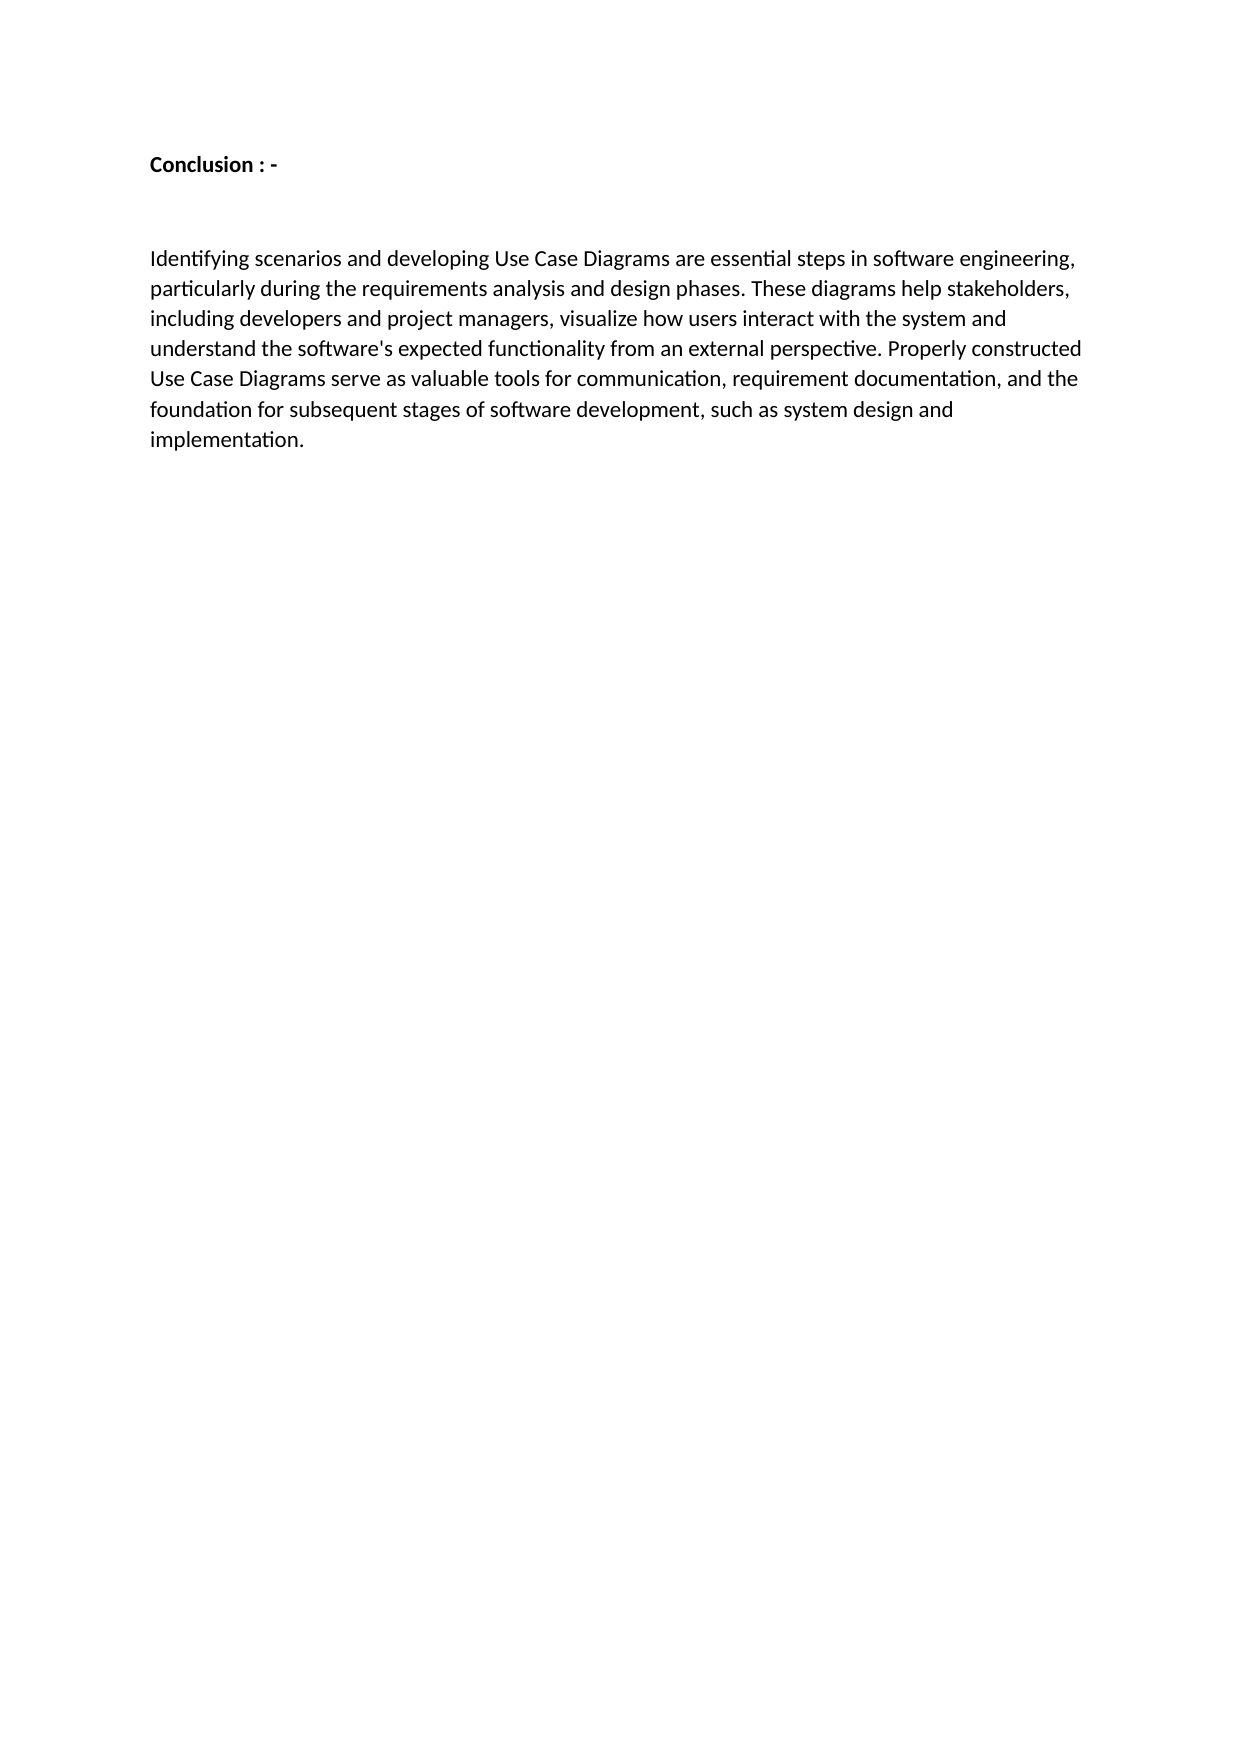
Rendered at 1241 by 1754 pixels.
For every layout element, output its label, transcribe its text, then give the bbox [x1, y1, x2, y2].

text Identifying scenarios and developing Use Case Diagrams are essential steps in software engineering, particularly during the requirements analysis and design phases. These diagrams help stakeholders, including developers and project managers, visualize how users interact with the system and understand the software's expected functionality from an external perspective. Properly constructed Use Case Diagrams serve as valuable tools for communication, requirement documentation, and the foundation for subsequent stages of software development, such as system design and implementation. [150, 244, 1090, 453]
text Conclusion : - [150, 150, 1090, 178]
